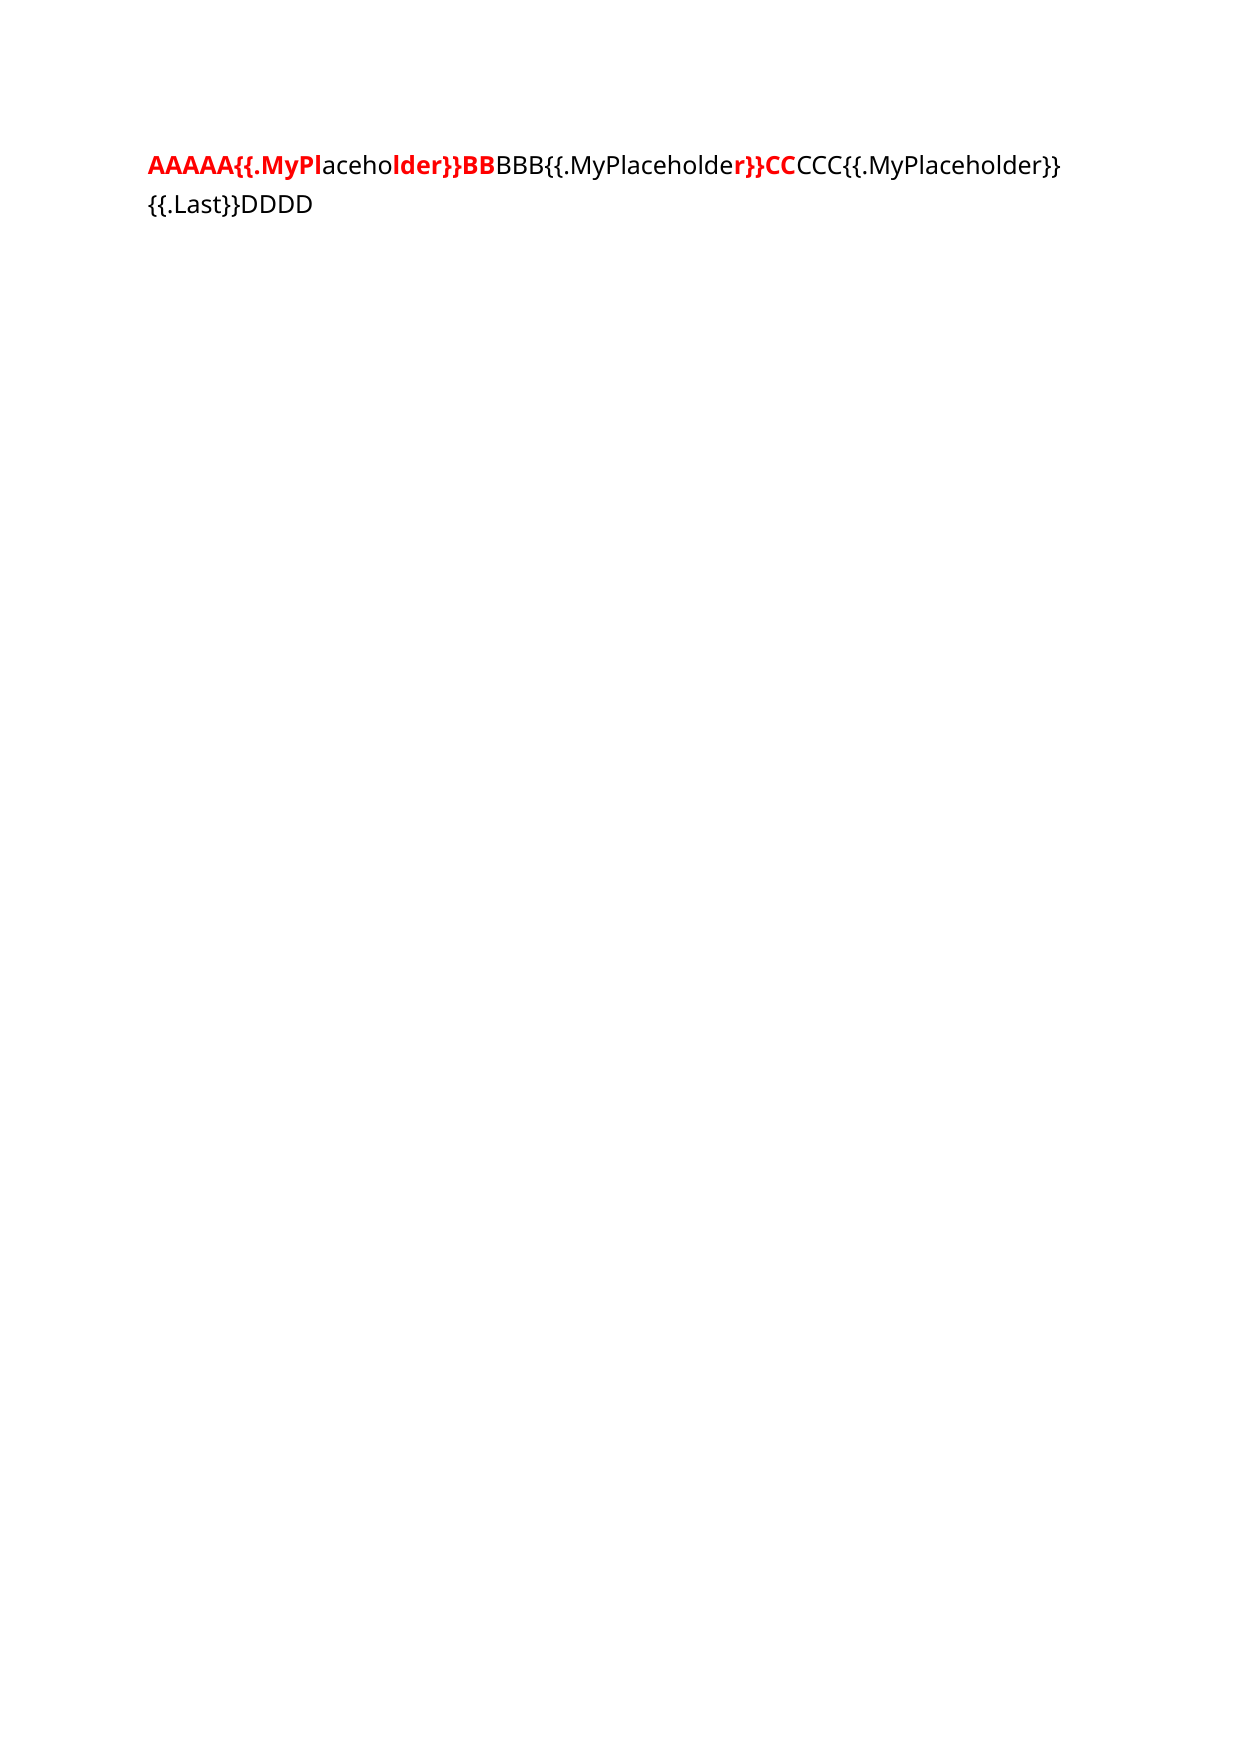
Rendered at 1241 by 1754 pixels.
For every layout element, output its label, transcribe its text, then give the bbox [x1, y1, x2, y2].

text AAAAA{{.MyPlaceholder}}BBBBB{{.MyPlaceholder}}CCCCC{{.MyPlaceholder}}{{.Last}}DDDD [148, 148, 1093, 221]
